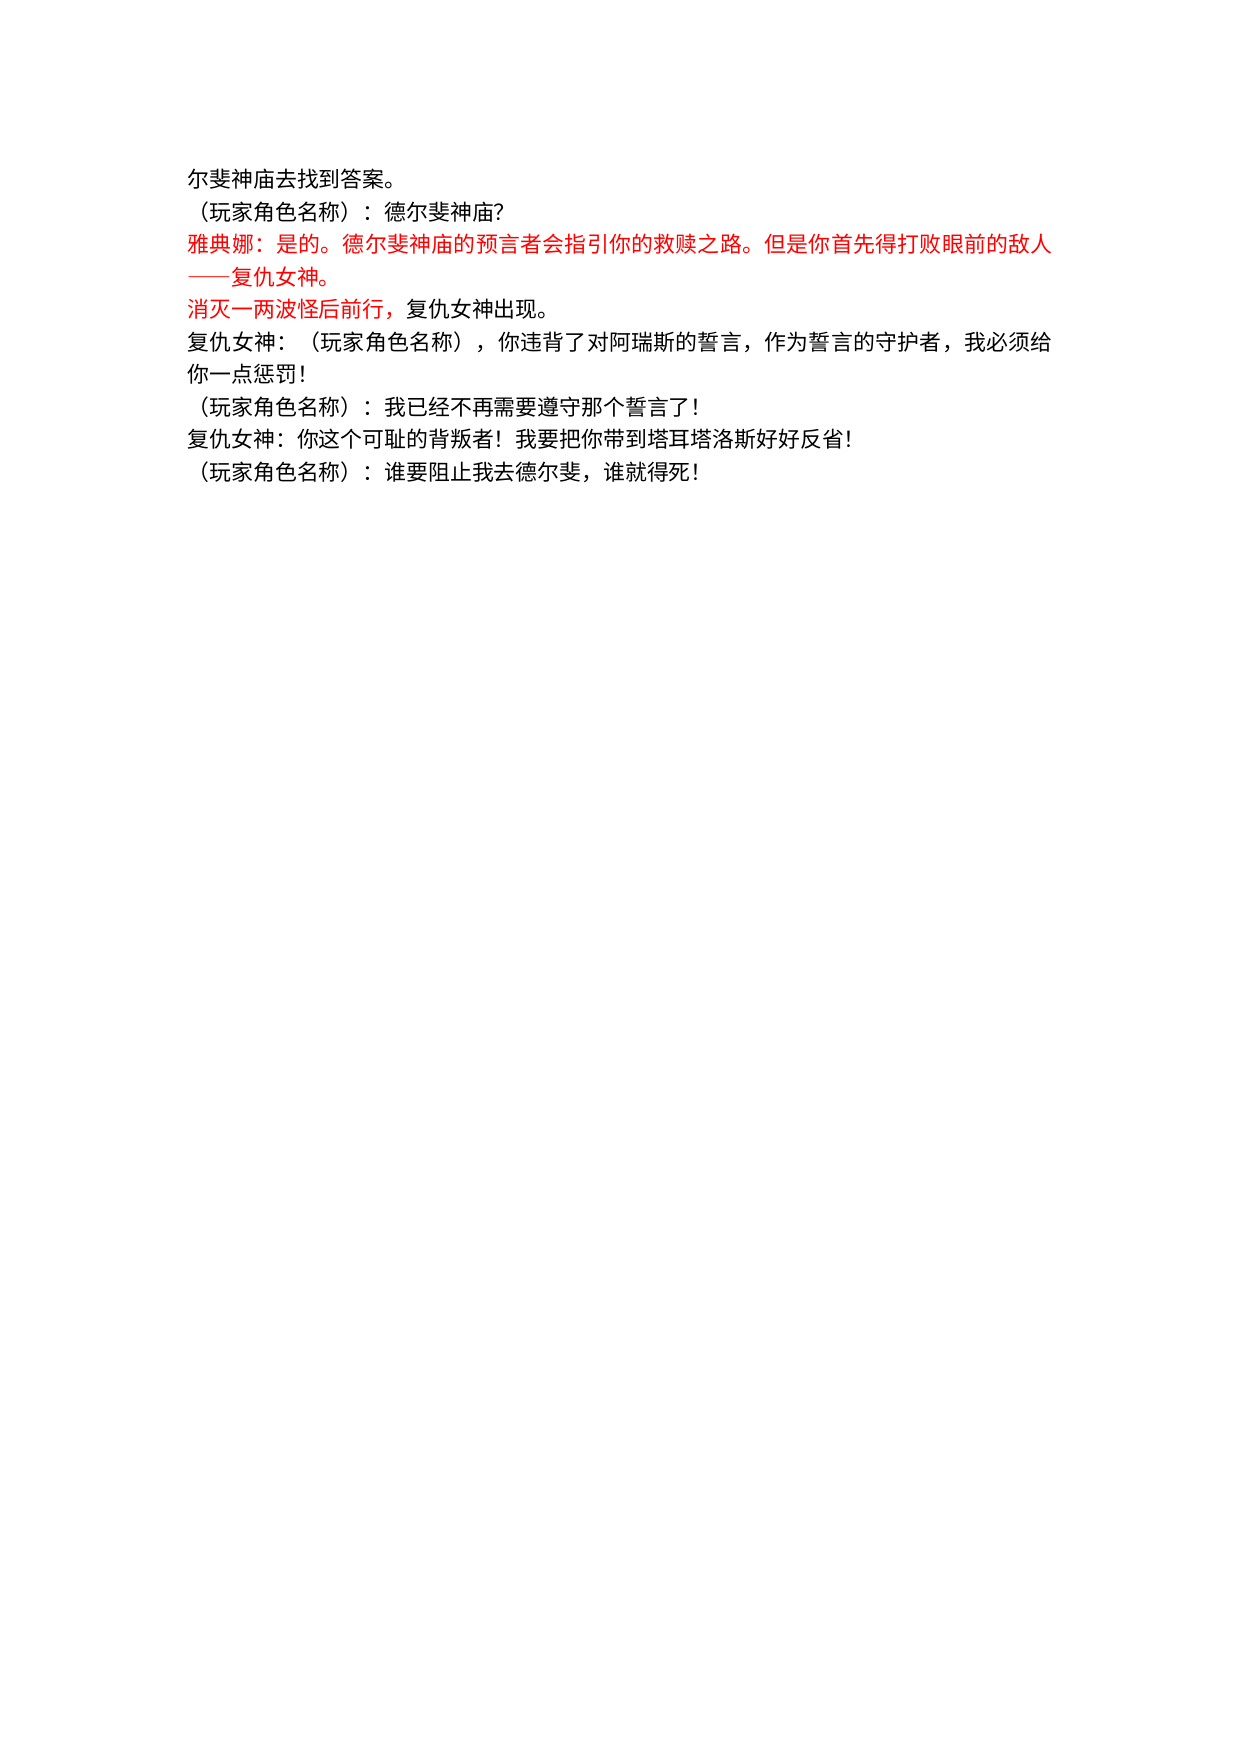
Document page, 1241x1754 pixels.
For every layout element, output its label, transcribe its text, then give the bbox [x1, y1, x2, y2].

text （玩家角色名称）：我已经不再需要遵守那个誓言了！ [187, 389, 1053, 422]
text （玩家角色名称）：谁要阻止我去德尔斐，谁就得死！ [187, 454, 1053, 487]
text 雅典娜：是的。德尔斐神庙的预言者会指引你的救赎之路。但是你首先得打败眼前的敌人——复仇女神。 [187, 227, 1053, 292]
text 复仇女神：（玩家角色名称），你违背了对阿瑞斯的誓言，作为誓言的守护者，我必须给你一点惩罚！ [187, 324, 1053, 389]
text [187, 162, 1053, 194]
text 消灭一两波怪后前行，复仇女神出现。 [187, 292, 1053, 324]
text 复仇女神：你这个可耻的背叛者！我要把你带到塔耳塔洛斯好好反省！ [187, 422, 1053, 454]
text （玩家角色名称）：德尔斐神庙？ [187, 194, 1053, 227]
